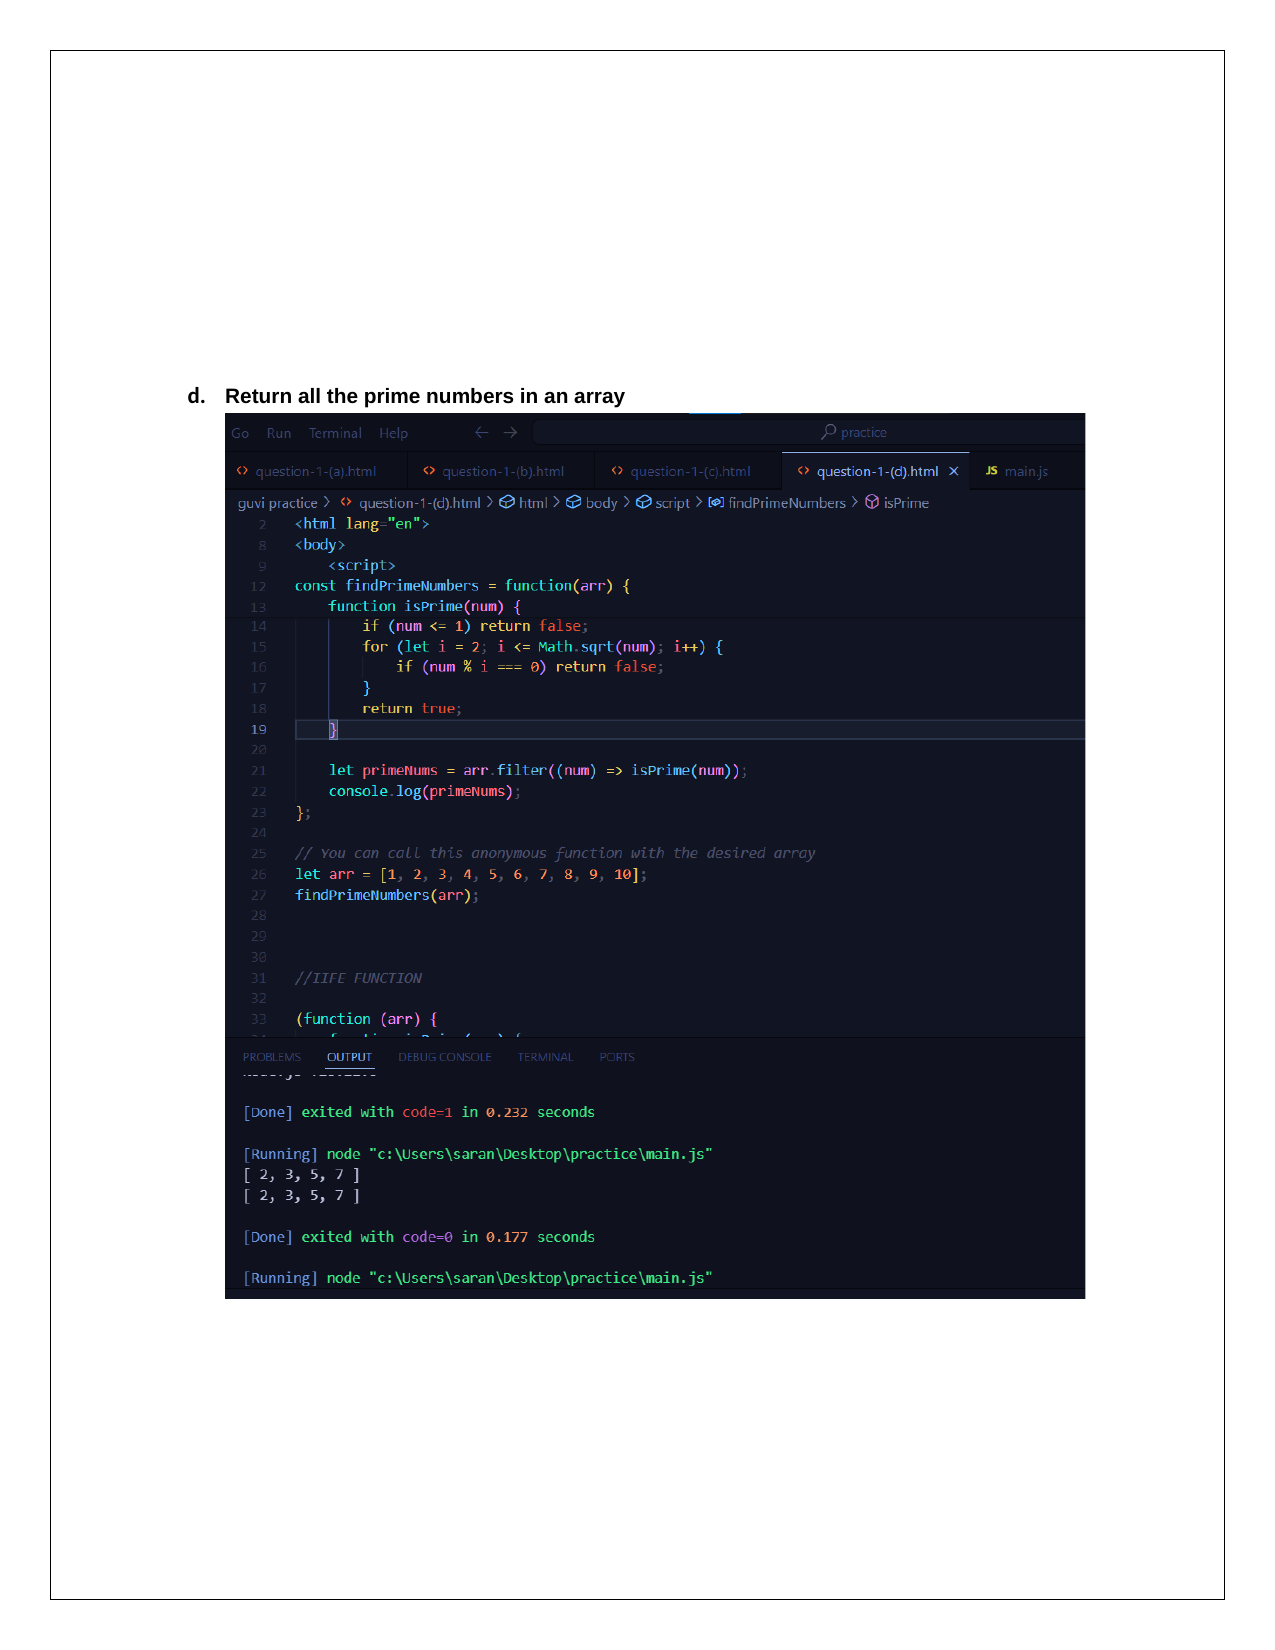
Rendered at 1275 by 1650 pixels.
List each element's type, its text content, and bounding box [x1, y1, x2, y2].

list Return all the prime numbers in an array [187, 381, 1125, 409]
picture [225, 413, 1086, 1299]
